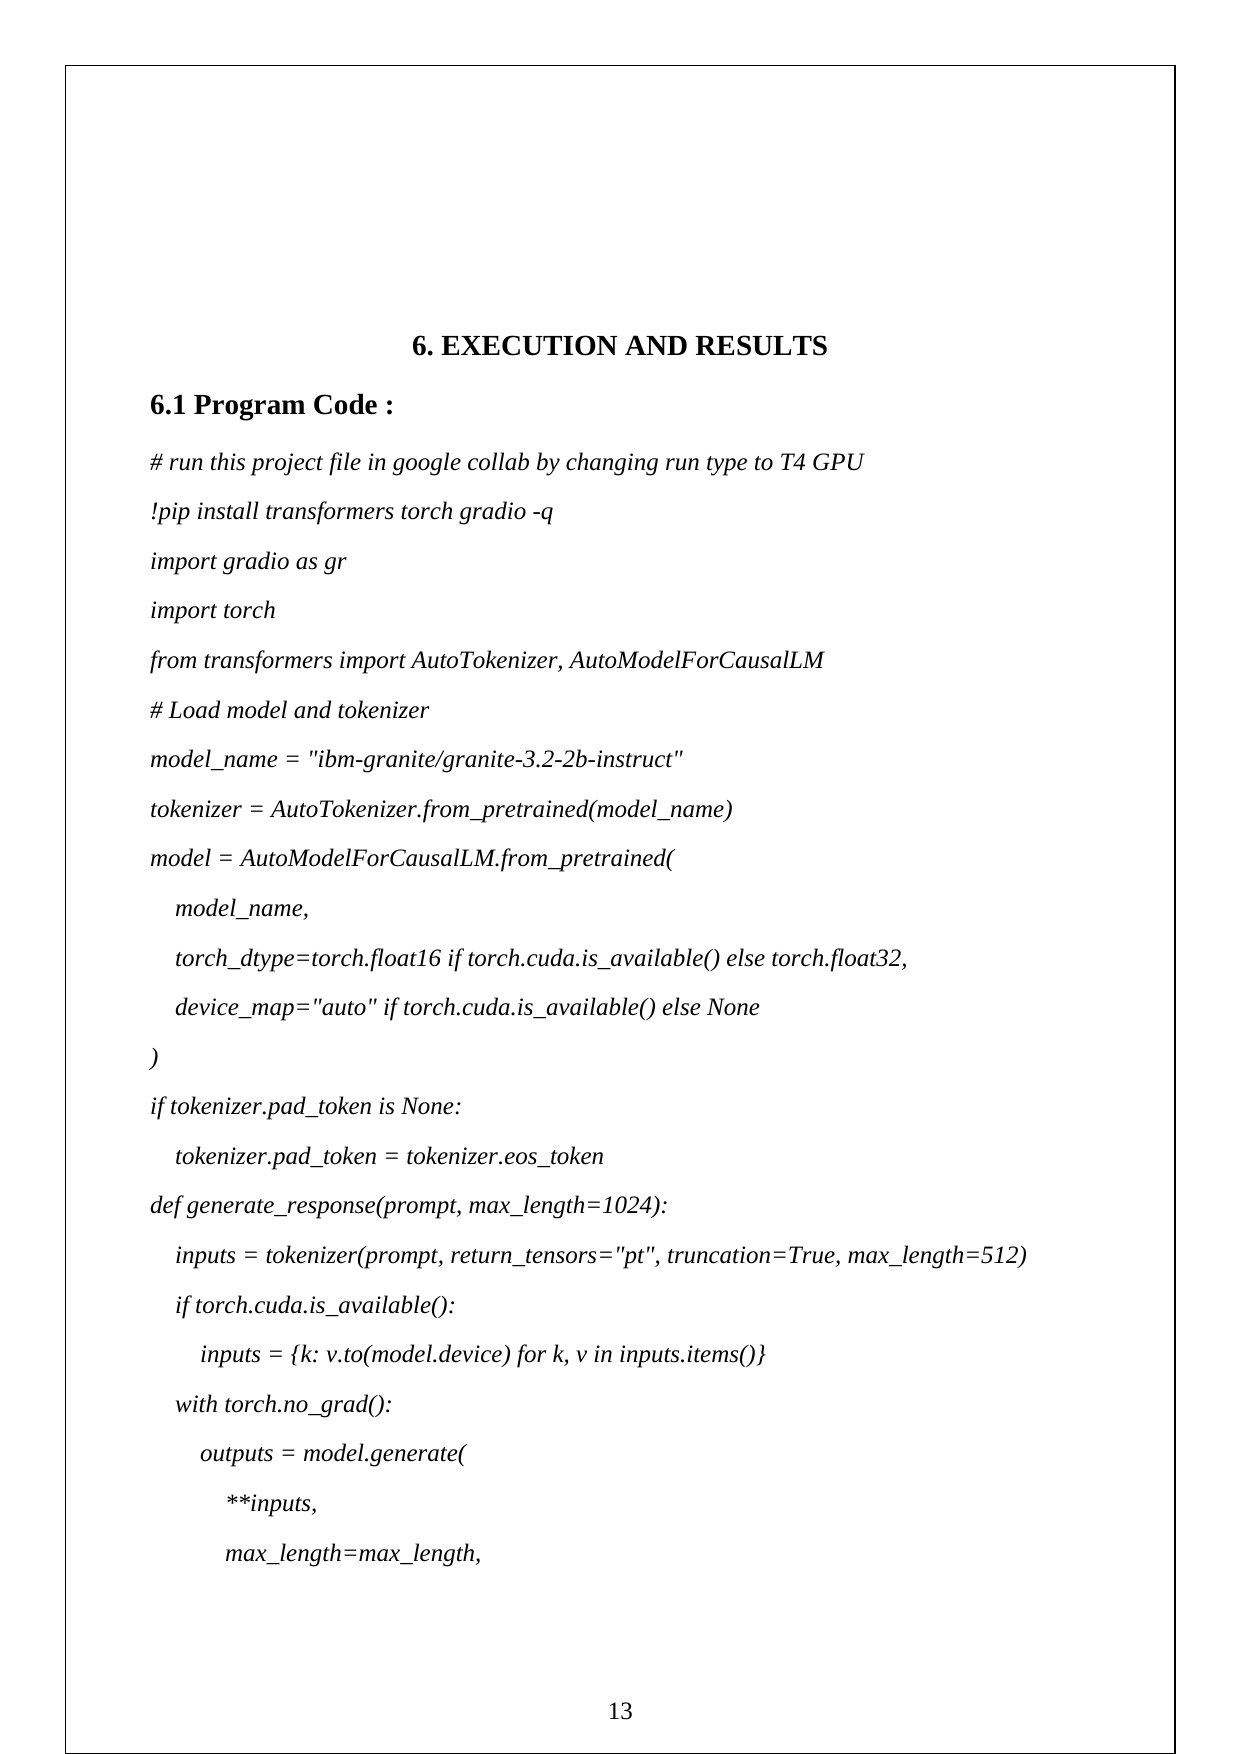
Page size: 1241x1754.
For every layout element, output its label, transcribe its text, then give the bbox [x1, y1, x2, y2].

text def generate_response(prompt, max_length=1024): [150, 1191, 1090, 1219]
text model_name = "ibm-granite/granite-3.2-2b-instruct" [150, 744, 1090, 773]
text # run this project file in google collab by changing run type to T4 GPU [150, 447, 1090, 476]
text from transformers import AutoTokenizer, AutoModelForCausalLM [150, 645, 1090, 674]
text model = AutoModelForCausalLM.from_pretrained( [150, 843, 1090, 872]
text device_map="auto" if torch.cuda.is_available() else None [150, 992, 1090, 1021]
text inputs = tokenizer(prompt, return_tensors="pt", truncation=True, max_length=512) [150, 1240, 1090, 1269]
text import torch [150, 596, 1090, 624]
text tokenizer = AutoTokenizer.from_pretrained(model_name) [150, 794, 1090, 823]
text **inputs, [150, 1488, 1090, 1517]
text if tokenizer.pad_token is None: [150, 1091, 1090, 1120]
text 6. EXECUTION AND RESULTS [150, 328, 1090, 362]
text tokenizer.pad_token = tokenizer.eos_token [150, 1141, 1090, 1170]
text model_name, [150, 893, 1090, 922]
text torch_dtype=torch.float16 if torch.cuda.is_available() else torch.float32, [150, 943, 1090, 971]
text !pip install transformers torch gradio -q [150, 496, 1090, 525]
text ) [150, 1042, 1090, 1071]
text outputs = model.generate( [150, 1438, 1090, 1467]
text import gradio as gr [150, 546, 1090, 575]
text inputs = {k: v.to(model.device) for k, v in inputs.items()} [150, 1339, 1090, 1368]
text max_length=max_length, [150, 1538, 1090, 1566]
text 6.1 Program Code : [150, 387, 1090, 421]
text with torch.no_grad(): [150, 1389, 1090, 1418]
text if torch.cuda.is_available(): [150, 1290, 1090, 1318]
text # Load model and tokenizer [150, 695, 1090, 723]
